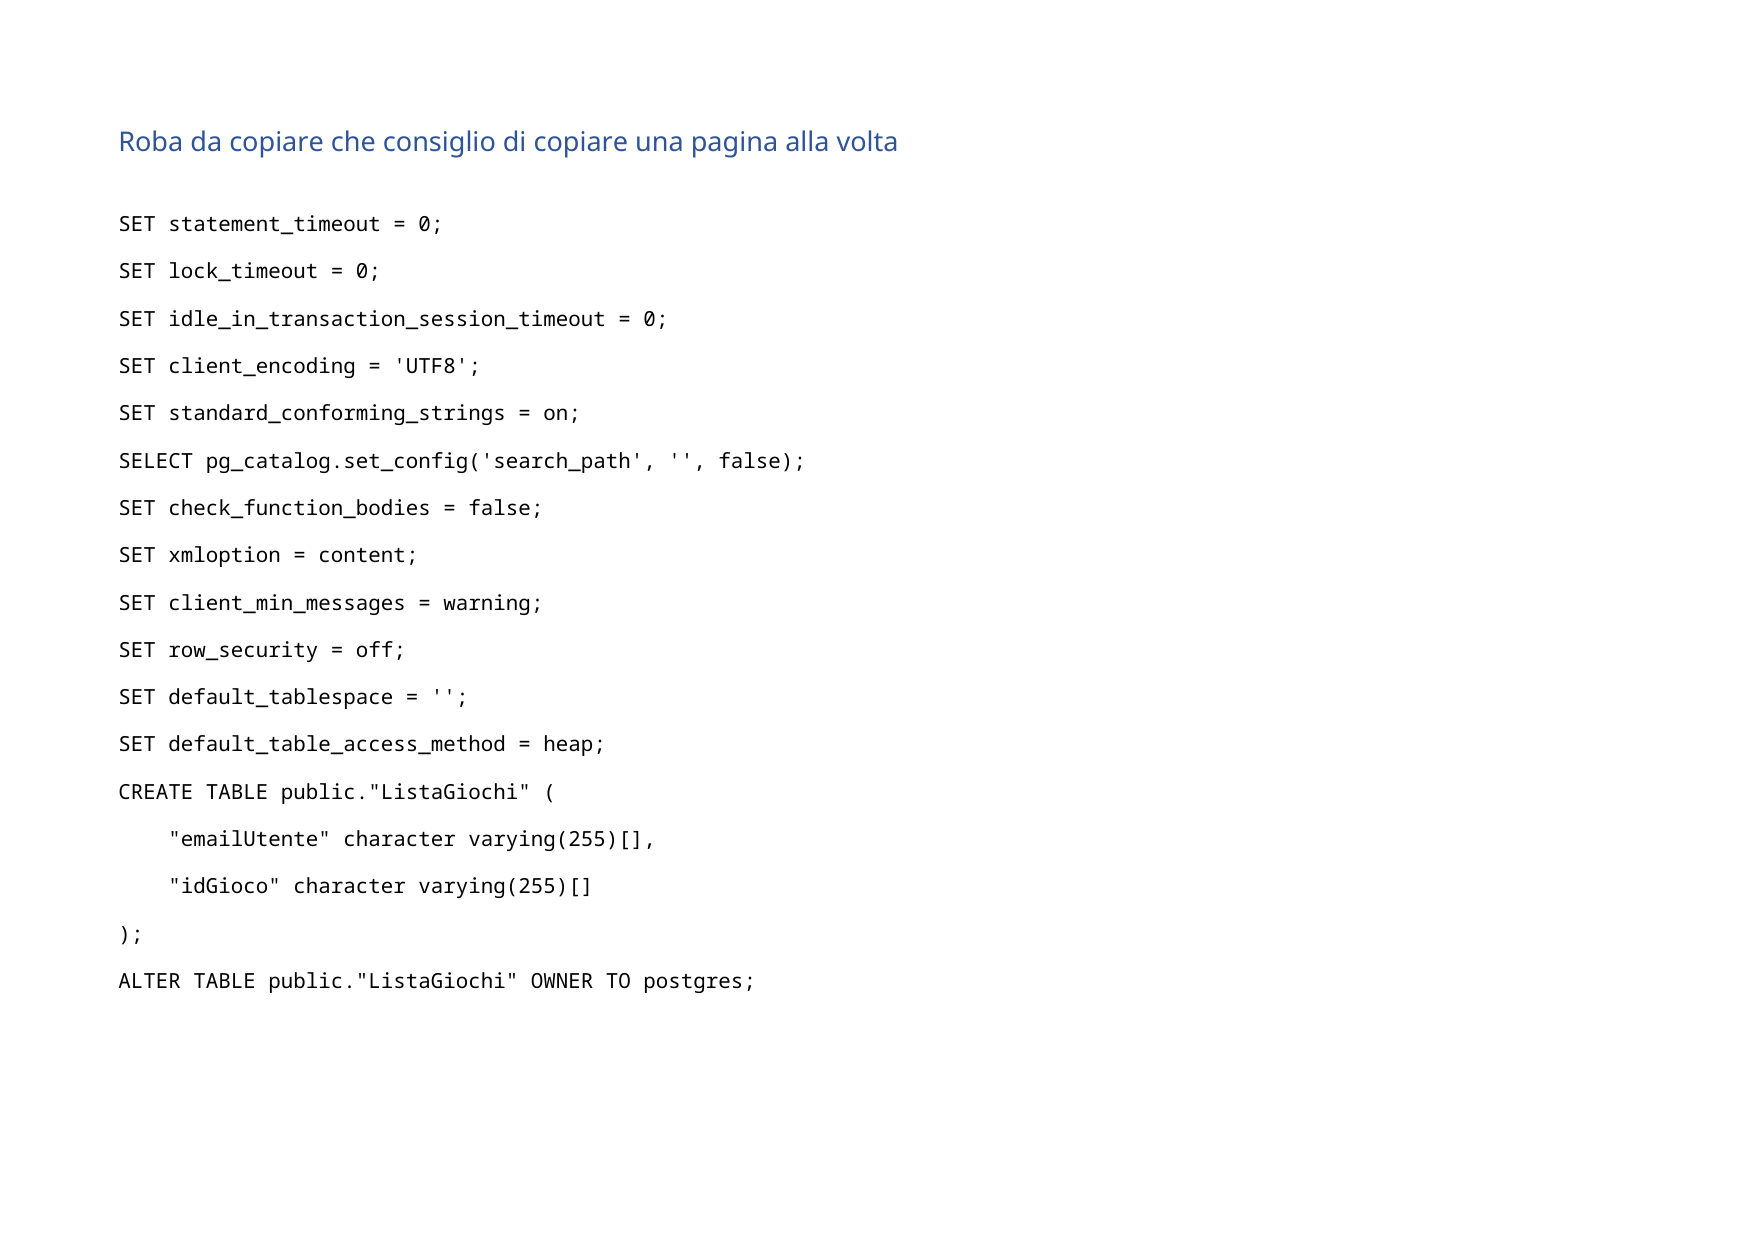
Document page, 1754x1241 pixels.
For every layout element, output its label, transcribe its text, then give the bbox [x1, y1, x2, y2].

text SET default_table_access_method = heap; [118, 729, 1606, 758]
text SET xmloption = content; [118, 540, 1606, 569]
text SET check_function_bodies = false; [118, 493, 1606, 522]
text ); [118, 919, 1606, 947]
text SET row_security = off; [118, 635, 1606, 663]
text SET client_encoding = 'UTF8'; [118, 351, 1606, 380]
text SET standard_conforming_strings = on; [118, 398, 1606, 427]
text SET client_min_messages = warning; [118, 588, 1606, 616]
subtitle Roba da copiare che consiglio di copiare una pagina alla volta [118, 122, 1606, 159]
text SET default_tablespace = ''; [118, 682, 1606, 711]
text ALTER TABLE public."ListaGiochi" OWNER TO postgres; [118, 966, 1606, 994]
text SET statement_timeout = 0; [118, 209, 1606, 238]
text SELECT pg_catalog.set_config('search_path', '', false); [118, 446, 1606, 474]
text CREATE TABLE public."ListaGiochi" ( [118, 777, 1606, 805]
text "idGioco" character varying(255)[] [118, 871, 1606, 900]
text SET idle_in_transaction_session_timeout = 0; [118, 304, 1606, 332]
text "emailUtente" character varying(255)[], [118, 824, 1606, 853]
text SET lock_timeout = 0; [118, 257, 1606, 285]
